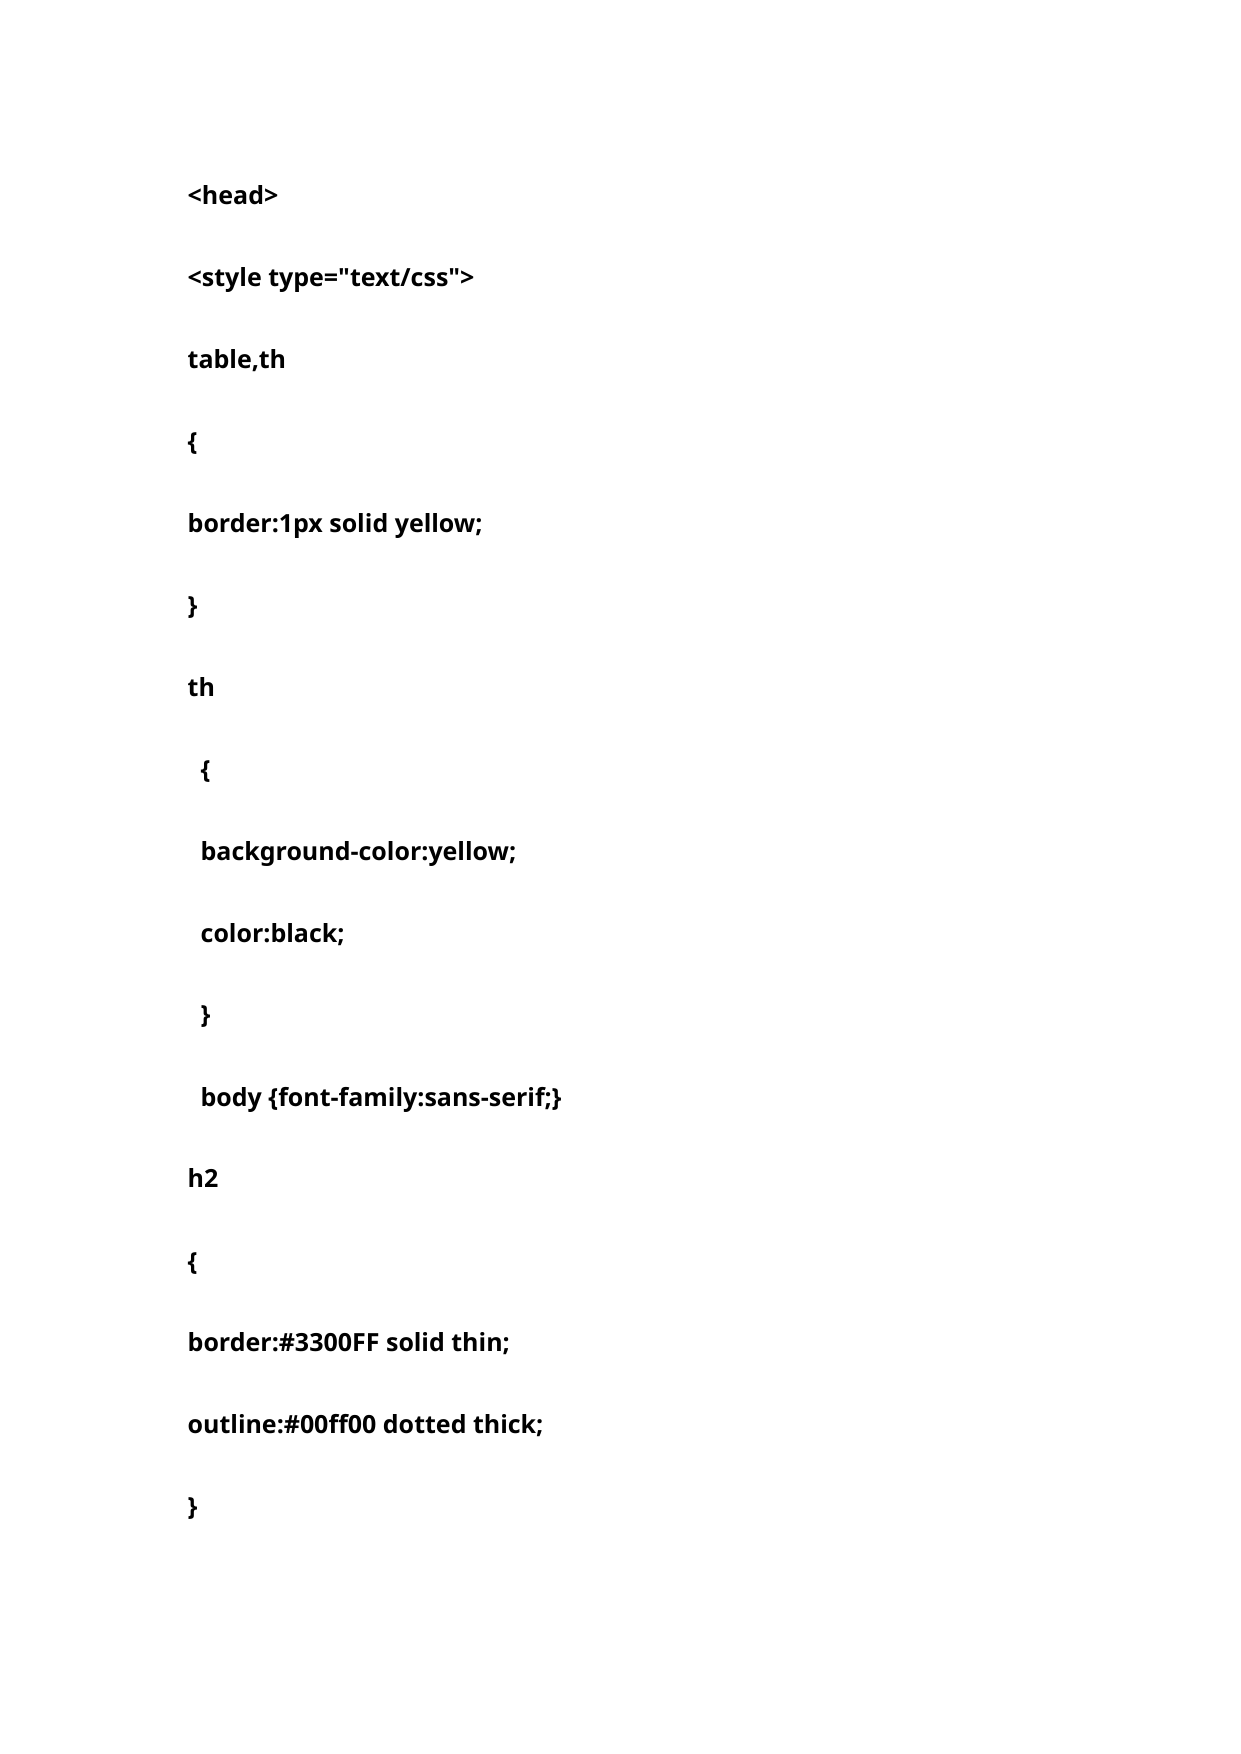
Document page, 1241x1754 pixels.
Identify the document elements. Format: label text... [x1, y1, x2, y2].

text } [187, 982, 1053, 1047]
text body {font-family:sans-serif;} [187, 1064, 1053, 1129]
text { [187, 736, 1053, 801]
text { [187, 1228, 1053, 1293]
text table,th [187, 326, 1053, 391]
text <head> [187, 162, 1053, 227]
text border:1px solid yellow; [187, 490, 1053, 555]
text } [187, 572, 1053, 637]
text th [187, 654, 1053, 719]
text } [187, 1474, 1053, 1539]
text background-color:yellow; [187, 818, 1053, 883]
text outline:#00ff00 dotted thick; [187, 1392, 1053, 1457]
text color:black; [187, 900, 1053, 965]
text h2 [187, 1146, 1053, 1211]
text { [187, 408, 1053, 473]
text <style type="text/css"> [187, 244, 1053, 309]
text border:#3300FF solid thin; [187, 1310, 1053, 1375]
